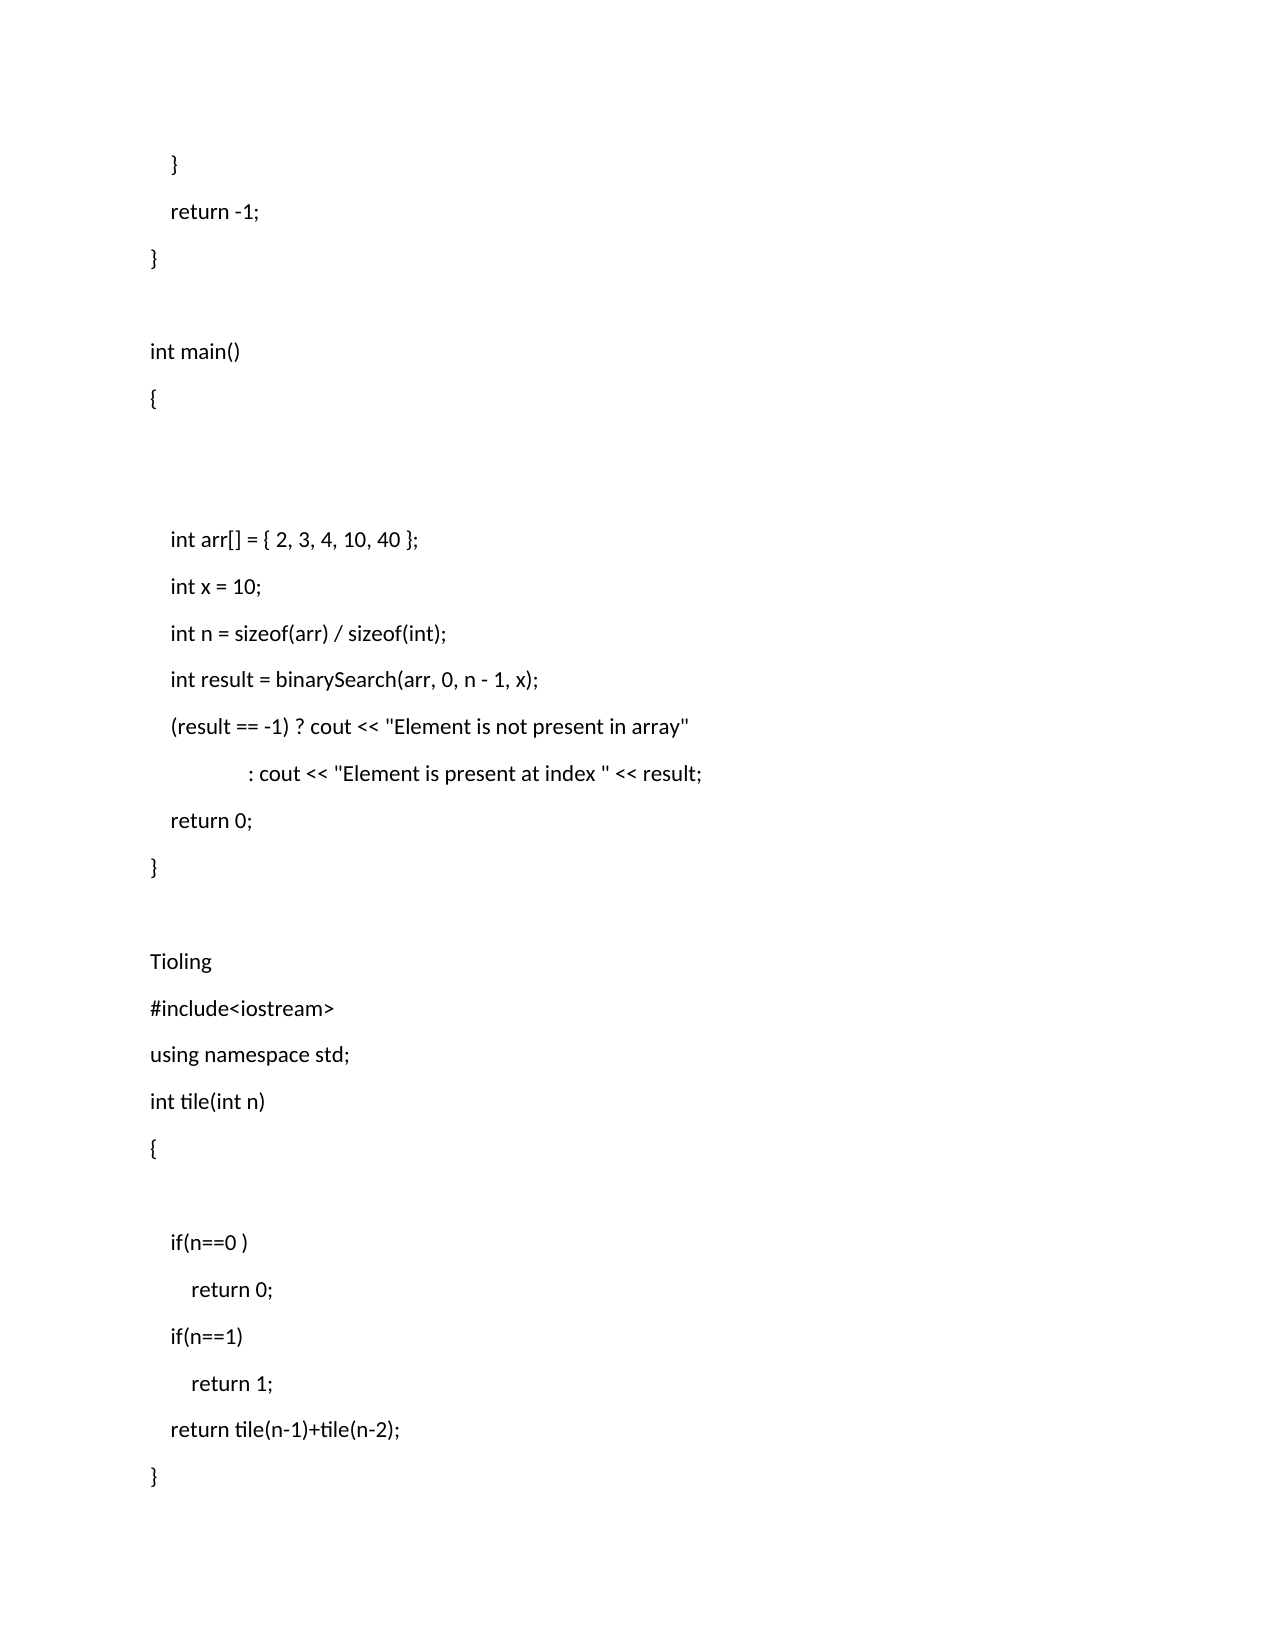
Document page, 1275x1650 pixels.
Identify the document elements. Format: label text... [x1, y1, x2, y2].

text if(n==1) [150, 1322, 1125, 1350]
text #include<iostream> [150, 994, 1125, 1022]
text { [150, 384, 1125, 412]
text return 0; [150, 1275, 1125, 1303]
text (result == -1) ? cout << "Element is not present in array" [150, 712, 1125, 741]
text return 0; [150, 806, 1125, 834]
text return tile(n-1)+tile(n-2); [150, 1416, 1125, 1444]
text } [150, 853, 1125, 881]
text return -1; [150, 197, 1125, 225]
text } [150, 1462, 1125, 1491]
text if(n==0 ) [150, 1228, 1125, 1256]
text { [150, 1134, 1125, 1162]
text } [150, 150, 1125, 178]
text using namespace std; [150, 1041, 1125, 1069]
text int x = 10; [150, 572, 1125, 600]
text int arr[] = { 2, 3, 4, 10, 40 }; [150, 525, 1125, 553]
text Tioling [150, 947, 1125, 975]
text int n = sizeof(arr) / sizeof(int); [150, 619, 1125, 647]
text int result = binarySearch(arr, 0, n - 1, x); [150, 666, 1125, 694]
text int main() [150, 337, 1125, 366]
text return 1; [150, 1369, 1125, 1397]
text } [150, 244, 1125, 272]
text : cout << "Element is present at index " << result; [150, 759, 1125, 787]
text int tile(int n) [150, 1087, 1125, 1116]
